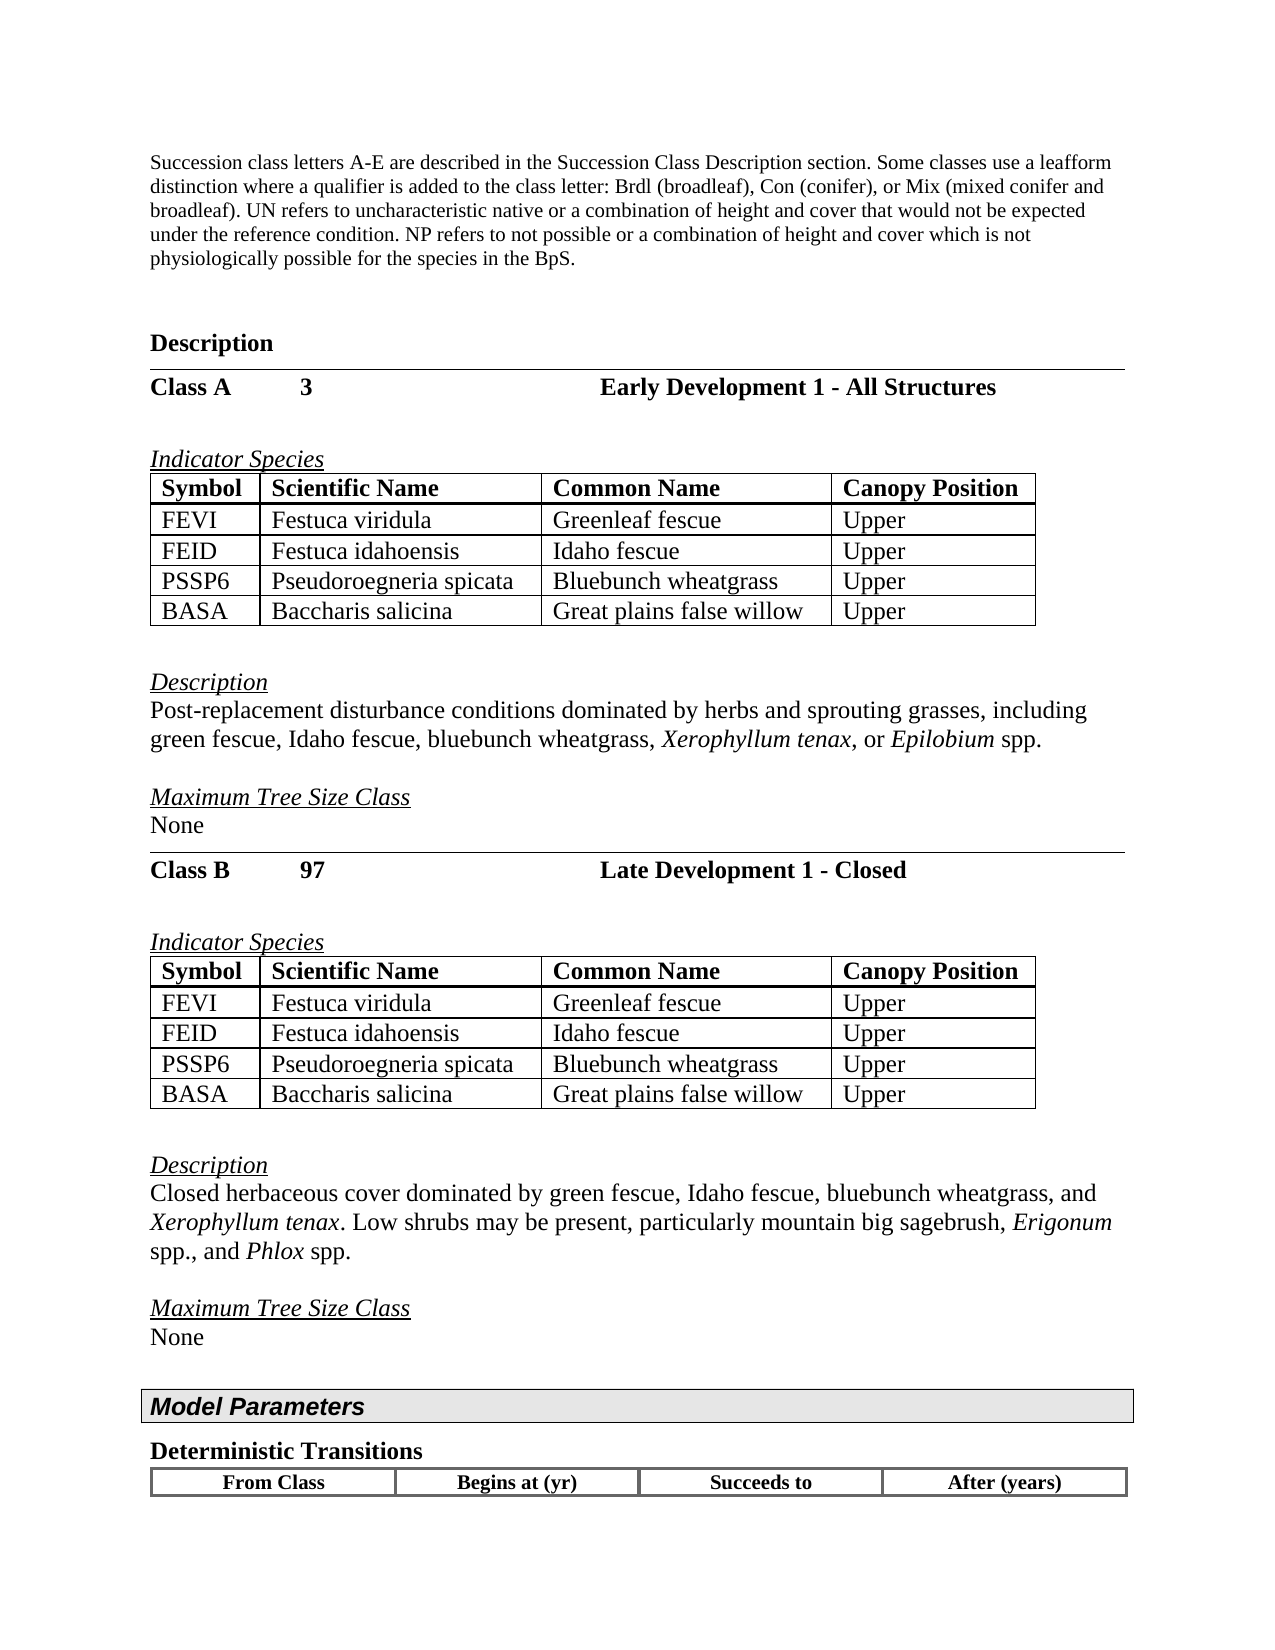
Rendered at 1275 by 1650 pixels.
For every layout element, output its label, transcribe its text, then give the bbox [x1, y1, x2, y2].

table_cell Bluebunch wheatgrass [542, 566, 831, 595]
table_cell PSSP6 [151, 566, 259, 595]
text Maximum Tree Size ClassNone [150, 1293, 1125, 1351]
table_cell Pseudoroegneria spicata [261, 1049, 541, 1078]
table_cell Festuca viridula [261, 988, 541, 1017]
text Post-replacement disturbance conditions dominated by herbs and sprouting grasses, including green fescue, Idaho fescue, bluebunch wheatgrass, Xerophyllum tenax, or Epilobium spp. [150, 696, 1125, 753]
table_cell Great plains false willow [542, 596, 831, 625]
table_header Canopy Position [832, 957, 1035, 985]
text Indicator Species [150, 444, 1125, 473]
text Model Parameters [142, 1390, 1133, 1422]
table_cell Upper [832, 1079, 1035, 1108]
table_cell Upper [832, 1019, 1035, 1047]
table_cell Great plains false willow [542, 1079, 831, 1108]
table_cell Baccharis salicina [261, 1079, 541, 1108]
text Succession class letters A-E are described in the Succession Class Description section. Some classes use a leafform distinction where a qualifier is added to the class letter: Brdl (broadleaf), Con (conifer), or Mix (mixed conifer and broadleaf). UN refers to uncharacteristic native or a combination of height and cover that would not be expected under the reference condition. NP refers to not possible or a combination of height and cover which is not physiologically possible for the species in the BpS. [150, 150, 1125, 270]
table_cell FEVI [151, 505, 259, 534]
table_cell Festuca idahoensis [261, 1019, 541, 1047]
table_cell Upper [832, 505, 1035, 534]
table_cell Greenleaf fescue [542, 505, 831, 534]
text Closed herbaceous cover dominated by green fescue, Idaho fescue, bluebunch wheatgrass, and Xerophyllum tenax. Low shrubs may be present, particularly mountain big sagebrush, Erigonum spp., and Phlox spp. [150, 1178, 1125, 1265]
table_header From Class [153, 1470, 394, 1494]
table_header Scientific Name [261, 957, 541, 985]
text Class A 3 Early Development 1 - All Structures [150, 370, 1125, 401]
table_cell Upper [832, 1049, 1035, 1078]
table_header Symbol [151, 474, 259, 502]
text Class B 97 Late Development 1 - Closed [150, 853, 1125, 884]
table_cell Bluebunch wheatgrass [542, 1049, 831, 1078]
text Indicator Species [150, 927, 1125, 956]
table_cell FEID [151, 1019, 259, 1047]
table_cell Greenleaf fescue [542, 988, 831, 1017]
table_cell Idaho fescue [542, 1019, 831, 1047]
text Description [150, 1150, 1125, 1178]
table_cell PSSP6 [151, 1049, 259, 1078]
table_header Symbol [151, 957, 259, 985]
text Maximum Tree Size ClassNone [150, 782, 1125, 839]
table_cell BASA [151, 1079, 259, 1108]
table_cell Pseudoroegneria spicata [261, 566, 541, 595]
text Description [150, 667, 1125, 696]
table_cell Idaho fescue [542, 536, 831, 564]
text Deterministic Transitions [150, 1436, 1125, 1465]
table_cell Upper [832, 988, 1035, 1017]
table_cell Upper [832, 536, 1035, 564]
table_cell Upper [832, 596, 1035, 625]
table_header Scientific Name [261, 474, 541, 502]
table_header Succeeds to [641, 1470, 881, 1494]
table_cell Upper [832, 566, 1035, 595]
table_header Canopy Position [832, 474, 1035, 502]
table_header After (years) [884, 1470, 1125, 1494]
table_header Begins at (yr) [397, 1470, 637, 1494]
table_header Common Name [542, 957, 831, 985]
table_cell FEID [151, 536, 259, 564]
table_cell Festuca idahoensis [261, 536, 541, 564]
table_cell BASA [151, 596, 259, 625]
table_cell Festuca viridula [261, 505, 541, 534]
table_cell FEVI [151, 988, 259, 1017]
table_cell Baccharis salicina [261, 596, 541, 625]
text Description [150, 328, 1125, 357]
table_header Common Name [542, 474, 831, 502]
